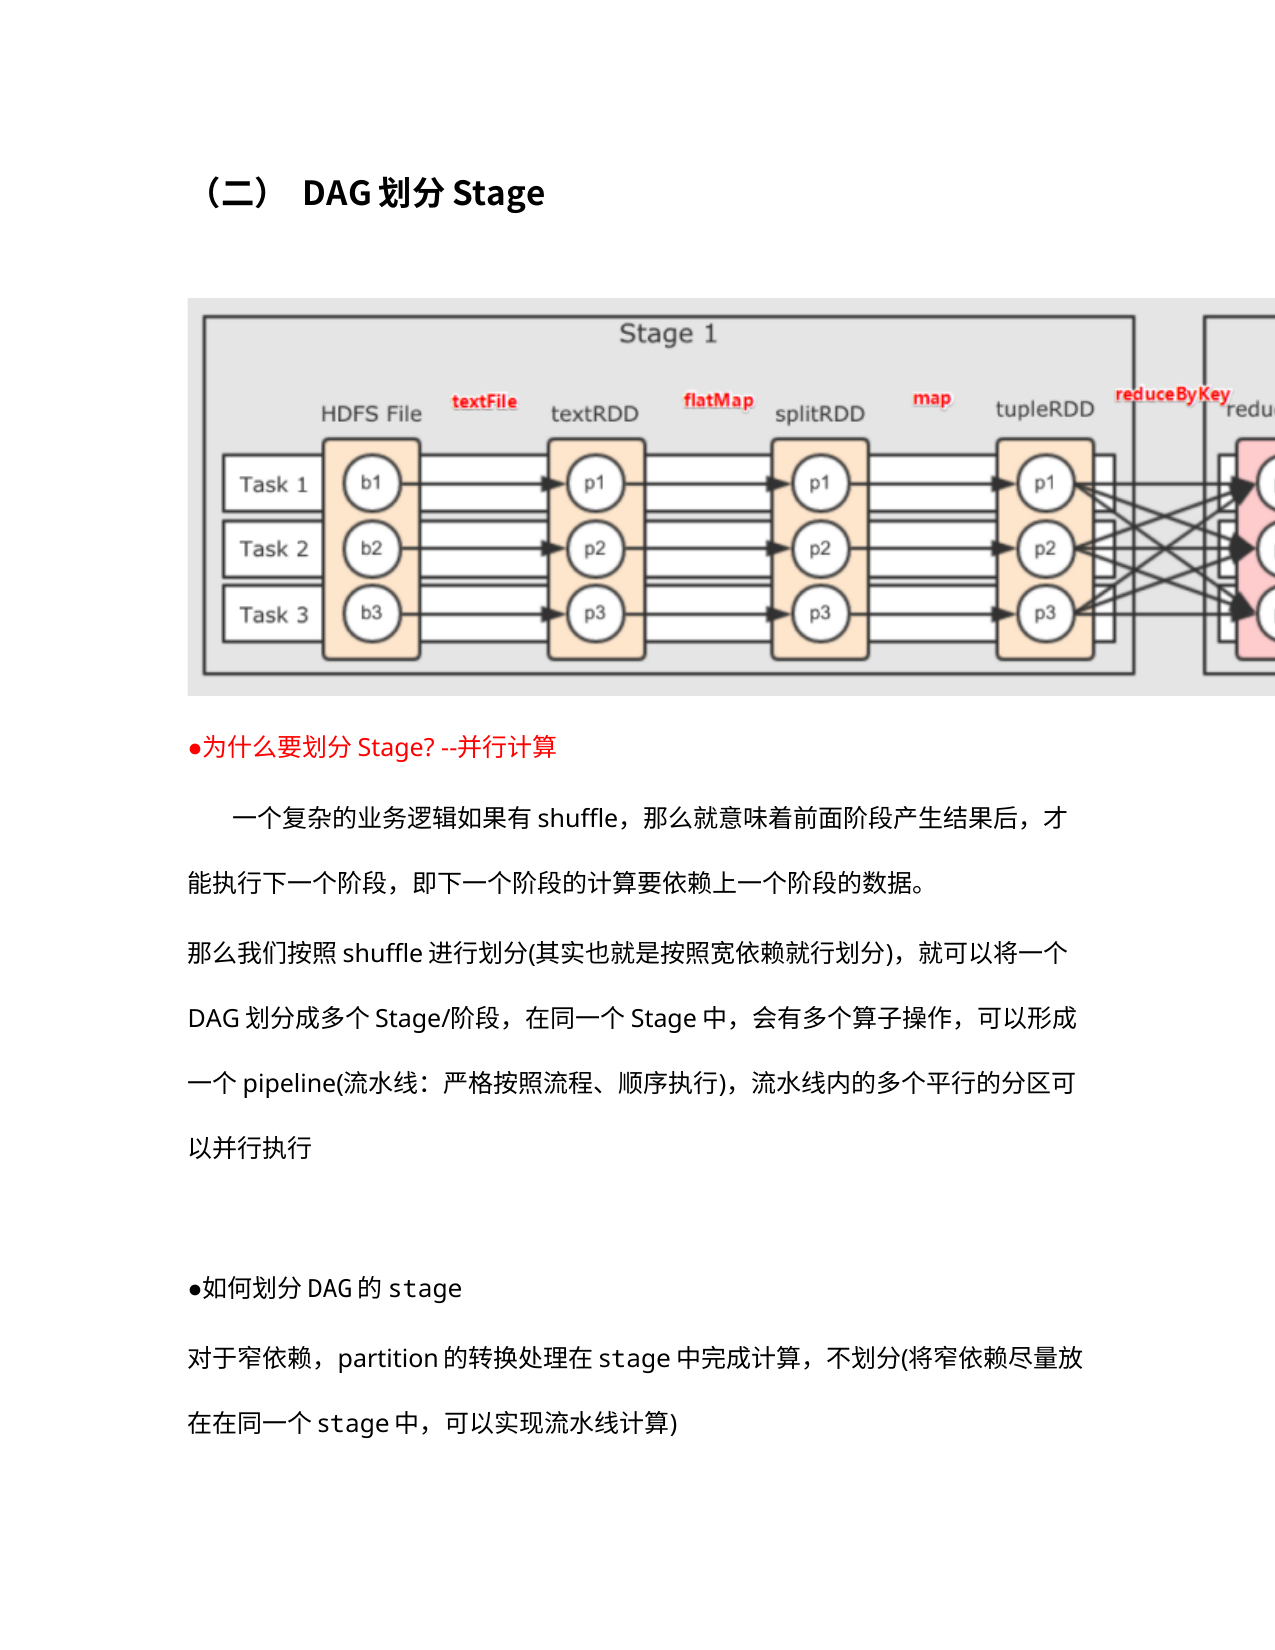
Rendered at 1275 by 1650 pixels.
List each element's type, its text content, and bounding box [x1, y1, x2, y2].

subtitle DAG划分Stage [187, 159, 1087, 224]
text 那么我们按照shuffle进行划分(其实也就是按照宽依赖就行划分)，就可以将一个DAG划分成多个Stage/阶段，在同一个Stage中，会有多个算子操作，可以形成一个pipeline(流水线：严格按照流程、顺序执行)，流水线内的多个平行的分区可以并行执行 [187, 919, 1087, 1179]
text 一个复杂的业务逻辑如果有shuffle，那么就意味着前面阶段产生结果后，才能执行下一个阶段，即下一个阶段的计算要依赖上一个阶段的数据。 [187, 784, 1087, 914]
text 对于窄依赖，partition的转换处理在stage中完成计算，不划分(将窄依赖尽量放在在同一个stage中，可以实现流水线计算) [187, 1324, 1087, 1454]
text ●为什么要划分Stage? --并行计算 [187, 713, 1087, 778]
text ●如何划分DAG的stage [187, 1254, 1087, 1319]
